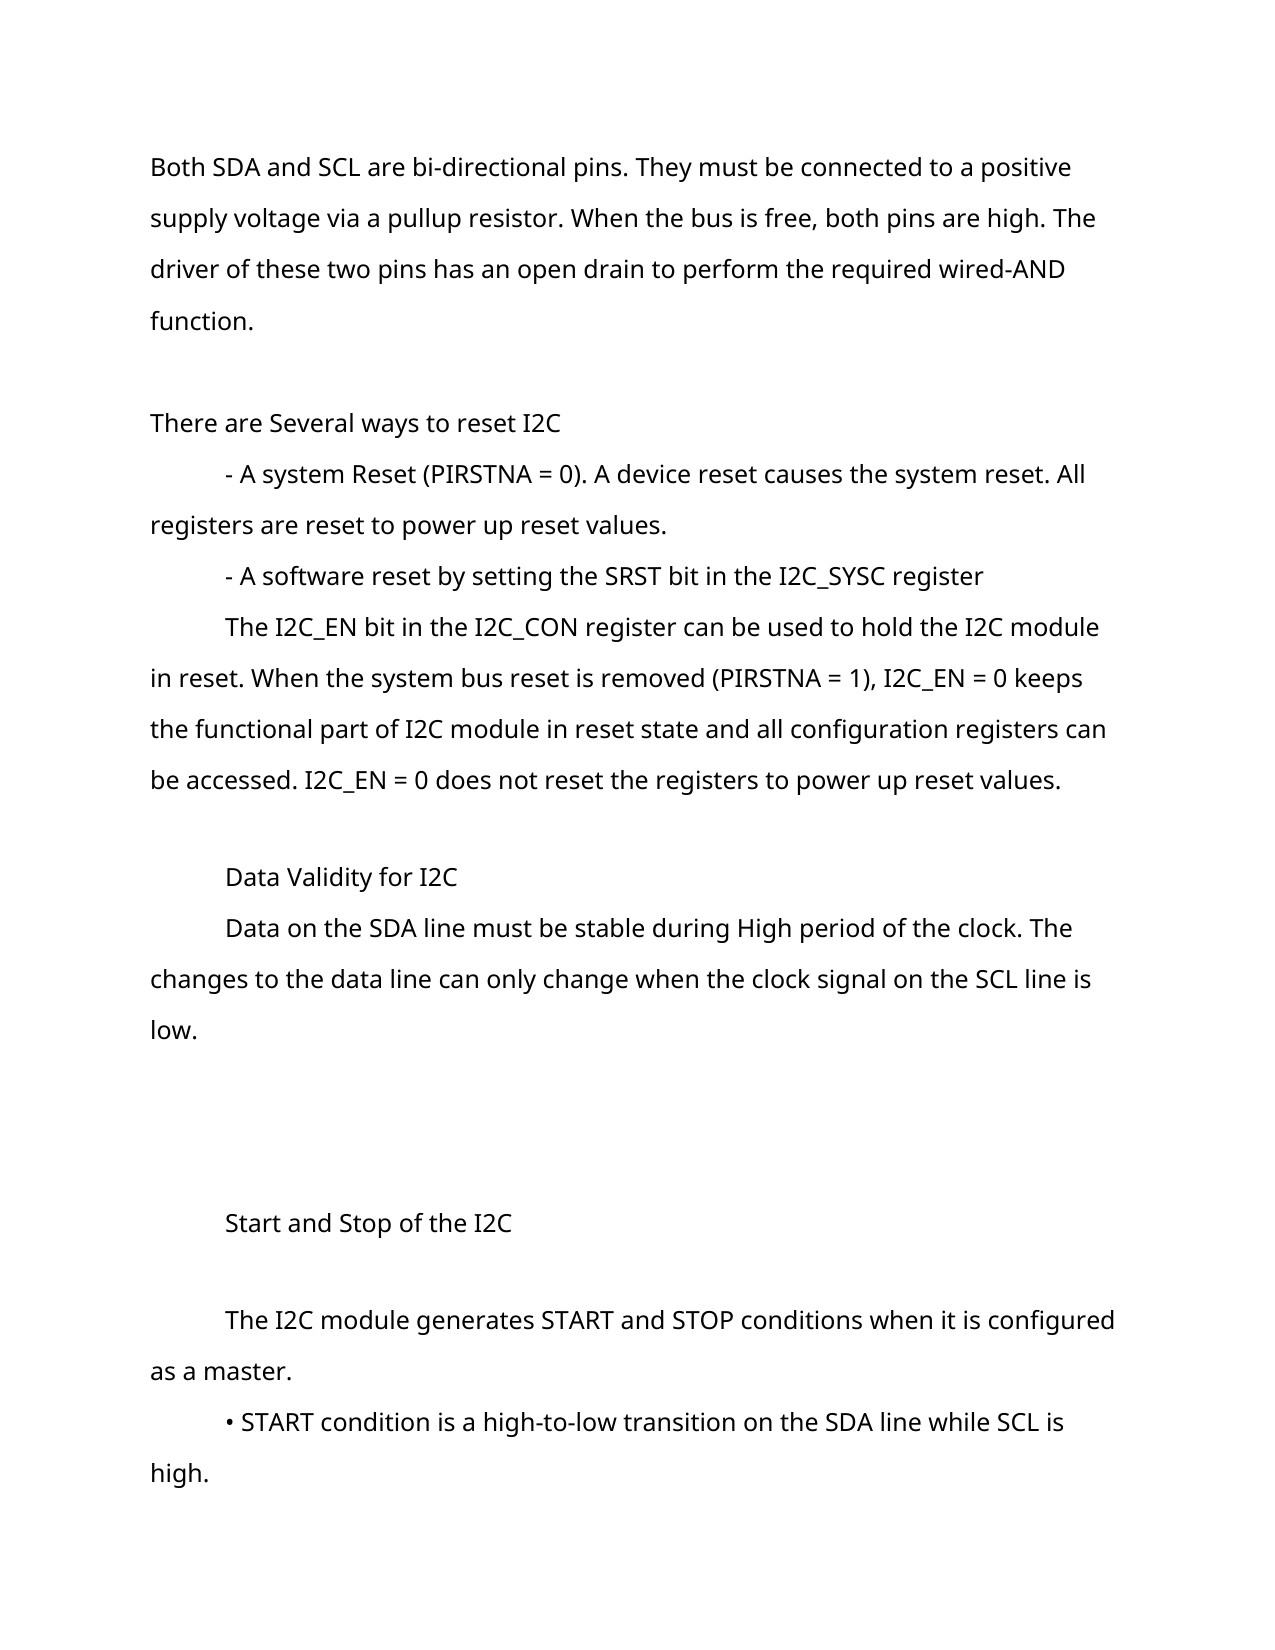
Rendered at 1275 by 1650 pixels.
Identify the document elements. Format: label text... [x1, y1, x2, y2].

text - A system Reset (PIRSTNA = 0). A device reset causes the system reset. All registers are reset to power up reset values. [150, 456, 1125, 541]
text - A software reset by setting the SRST bit in the I2C_SYSC register [150, 558, 1125, 592]
text Start and Stop of the I2C [150, 1206, 1125, 1240]
text The I2C module generates START and STOP conditions when it is configured as a master. [150, 1303, 1125, 1388]
text Data Validity for I2C [150, 859, 1125, 893]
text Data on the SDA line must be stable during High period of the clock. The changes to the data line can only change when the clock signal on the SCL line is low. [150, 910, 1125, 1046]
text Both SDA and SCL are bi-directional pins. They must be connected to a positive supply voltage via a pullup resistor. When the bus is free, both pins are high. The driver of these two pins has an open drain to perform the required wired-AND function. [150, 150, 1125, 337]
text The I2C_EN bit in the I2C_CON register can be used to hold the I2C module in reset. When the system bus reset is removed (PIRSTNA = 1), I2C_EN = 0 keeps the functional part of I2C module in reset state and all configuration registers can be accessed. I2C_EN = 0 does not reset the registers to power up reset values. [150, 609, 1125, 797]
text There are Several ways to reset I2C [150, 405, 1125, 439]
text • START condition is a high-to-low transition on the SDA line while SCL is high. [150, 1405, 1125, 1490]
